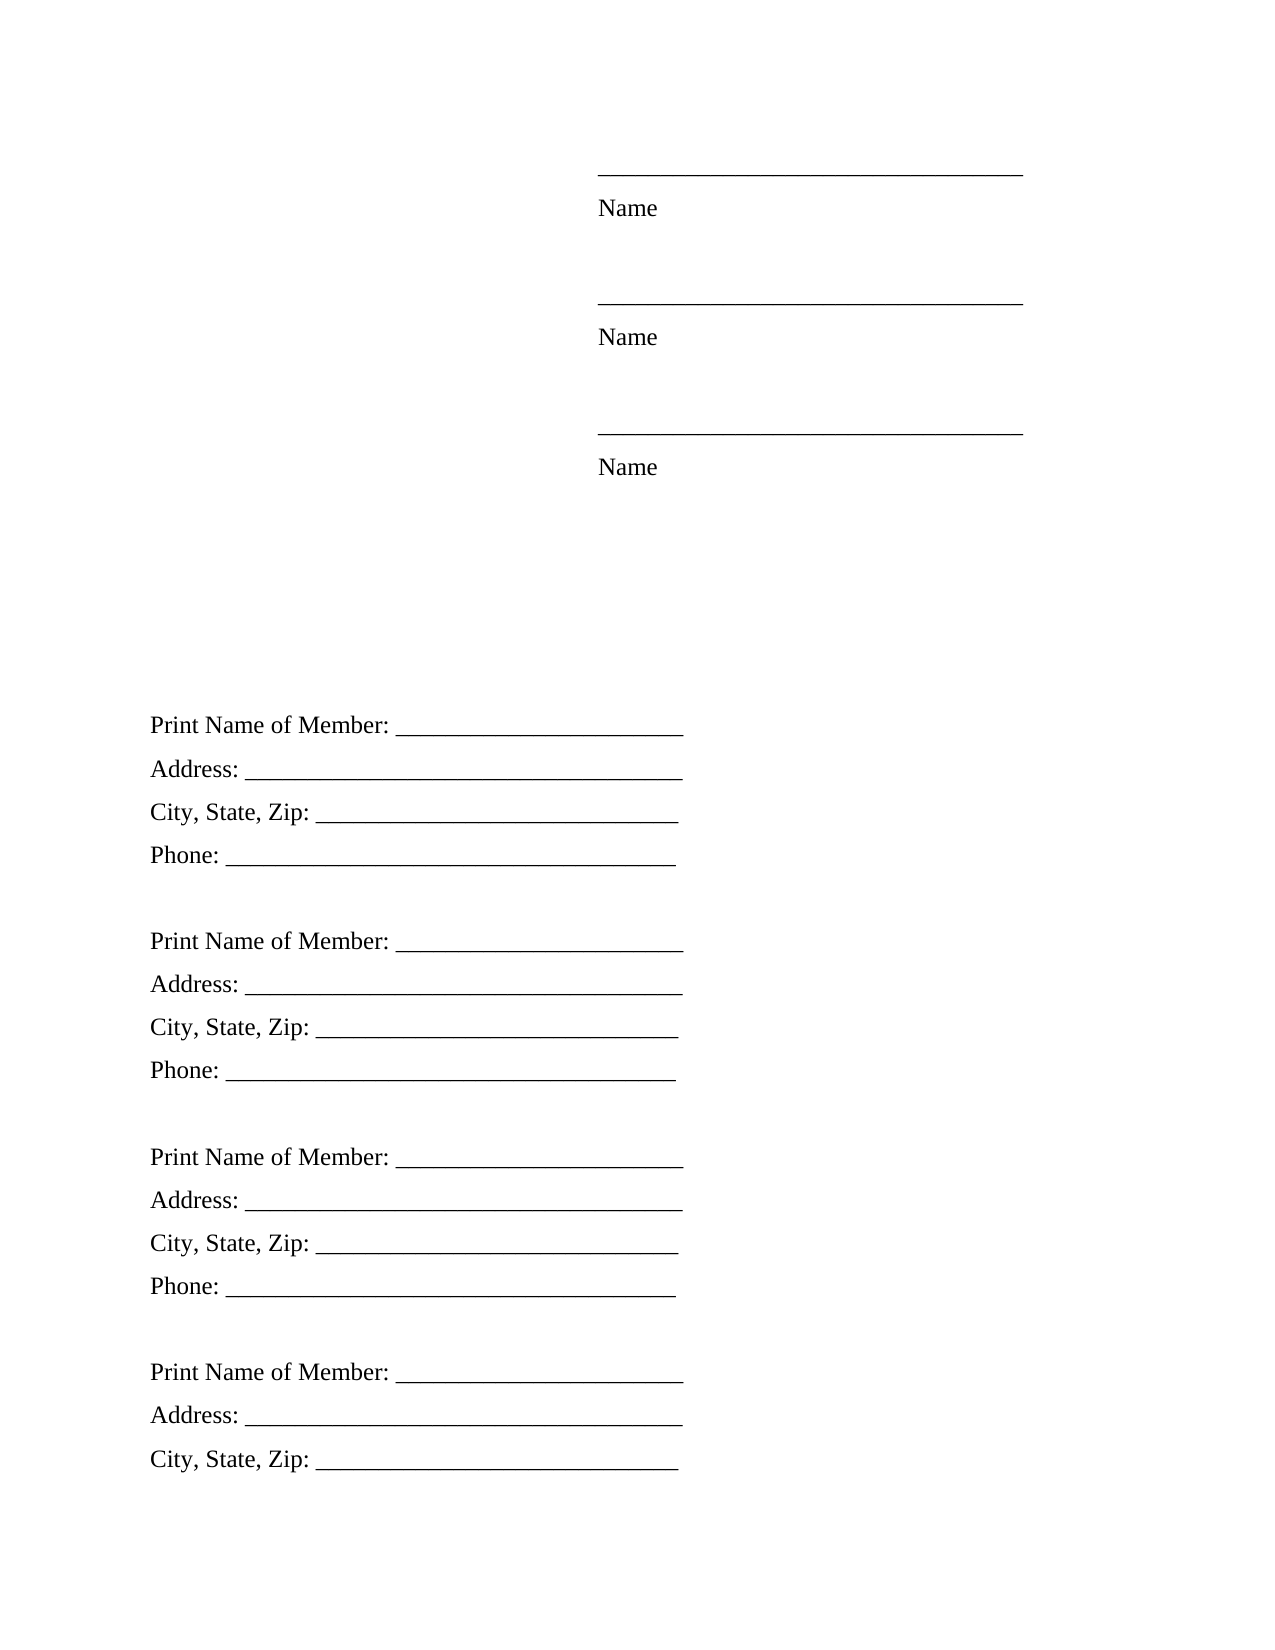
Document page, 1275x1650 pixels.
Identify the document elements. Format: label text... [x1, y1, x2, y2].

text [150, 1357, 1125, 1386]
text Print Name of Member: _______________________ [150, 926, 1125, 955]
text Phone: ____________________________________ [150, 1056, 1125, 1084]
text Phone: ____________________________________ [150, 840, 1125, 869]
text __________________________________ [150, 279, 1125, 308]
text Address: ___________________________________ [150, 754, 1125, 782]
text City, State, Zip: _____________________________ [150, 1228, 1125, 1257]
text Address: ___________________________________ [150, 969, 1125, 998]
text Address: ___________________________________ [150, 1185, 1125, 1214]
text Name [150, 193, 1125, 222]
text City, State, Zip: _____________________________ [150, 1012, 1125, 1041]
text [150, 1401, 1125, 1429]
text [150, 1271, 1125, 1300]
text __________________________________ [150, 409, 1125, 437]
text __________________________________ [150, 150, 1125, 179]
text Print Name of Member: _______________________ [150, 1142, 1125, 1171]
text Name [150, 322, 1125, 351]
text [150, 1444, 1125, 1472]
text Print Name of Member: _______________________ [150, 711, 1125, 739]
text Name [150, 452, 1125, 481]
text City, State, Zip: _____________________________ [150, 797, 1125, 826]
